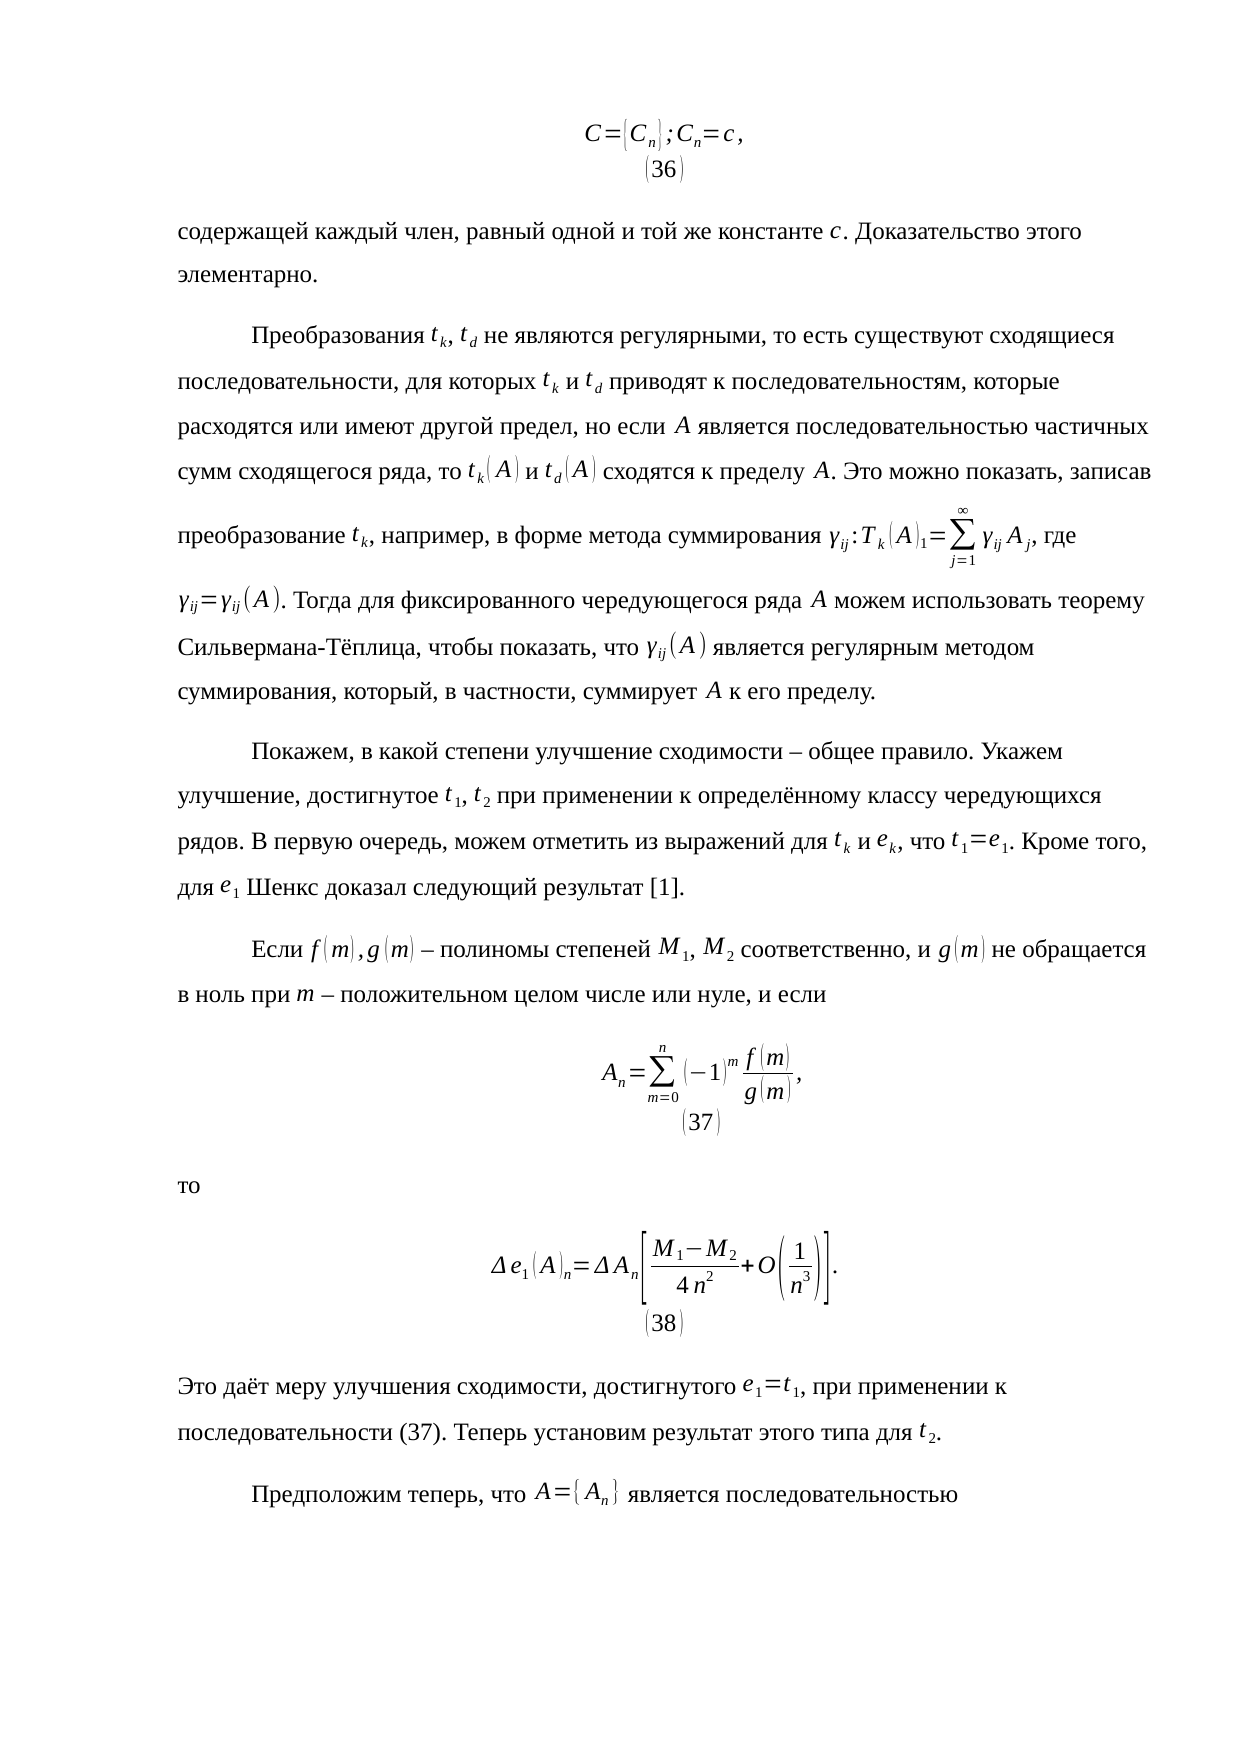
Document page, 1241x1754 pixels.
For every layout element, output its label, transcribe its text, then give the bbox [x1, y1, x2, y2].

text содержащей каждый член, равный одной и той же константе . Доказательство этого элементарно. [177, 216, 1152, 288]
text Предположим теперь, что является последовательностью [177, 1478, 1152, 1509]
text то [177, 1170, 1152, 1198]
text Покажем, в какой степени улучшение сходимости – общее правило. Укажем улучшение, достигнутое , при применении к определённому классу чередующихся рядов. В первую очередь, можем отметить из выражений для и , что . Кроме того, для Шенкс доказал следующий результат [1]. [177, 736, 1152, 902]
text Это даёт меру улучшения сходимости, достигнутого , при применении к последовательности (37). Теперь установим результат этого типа для . [177, 1370, 1152, 1447]
text Если – полиномы степеней , соответственно, и не обращается в ноль при – положительном целом числе или нуле, и если [177, 933, 1152, 1008]
